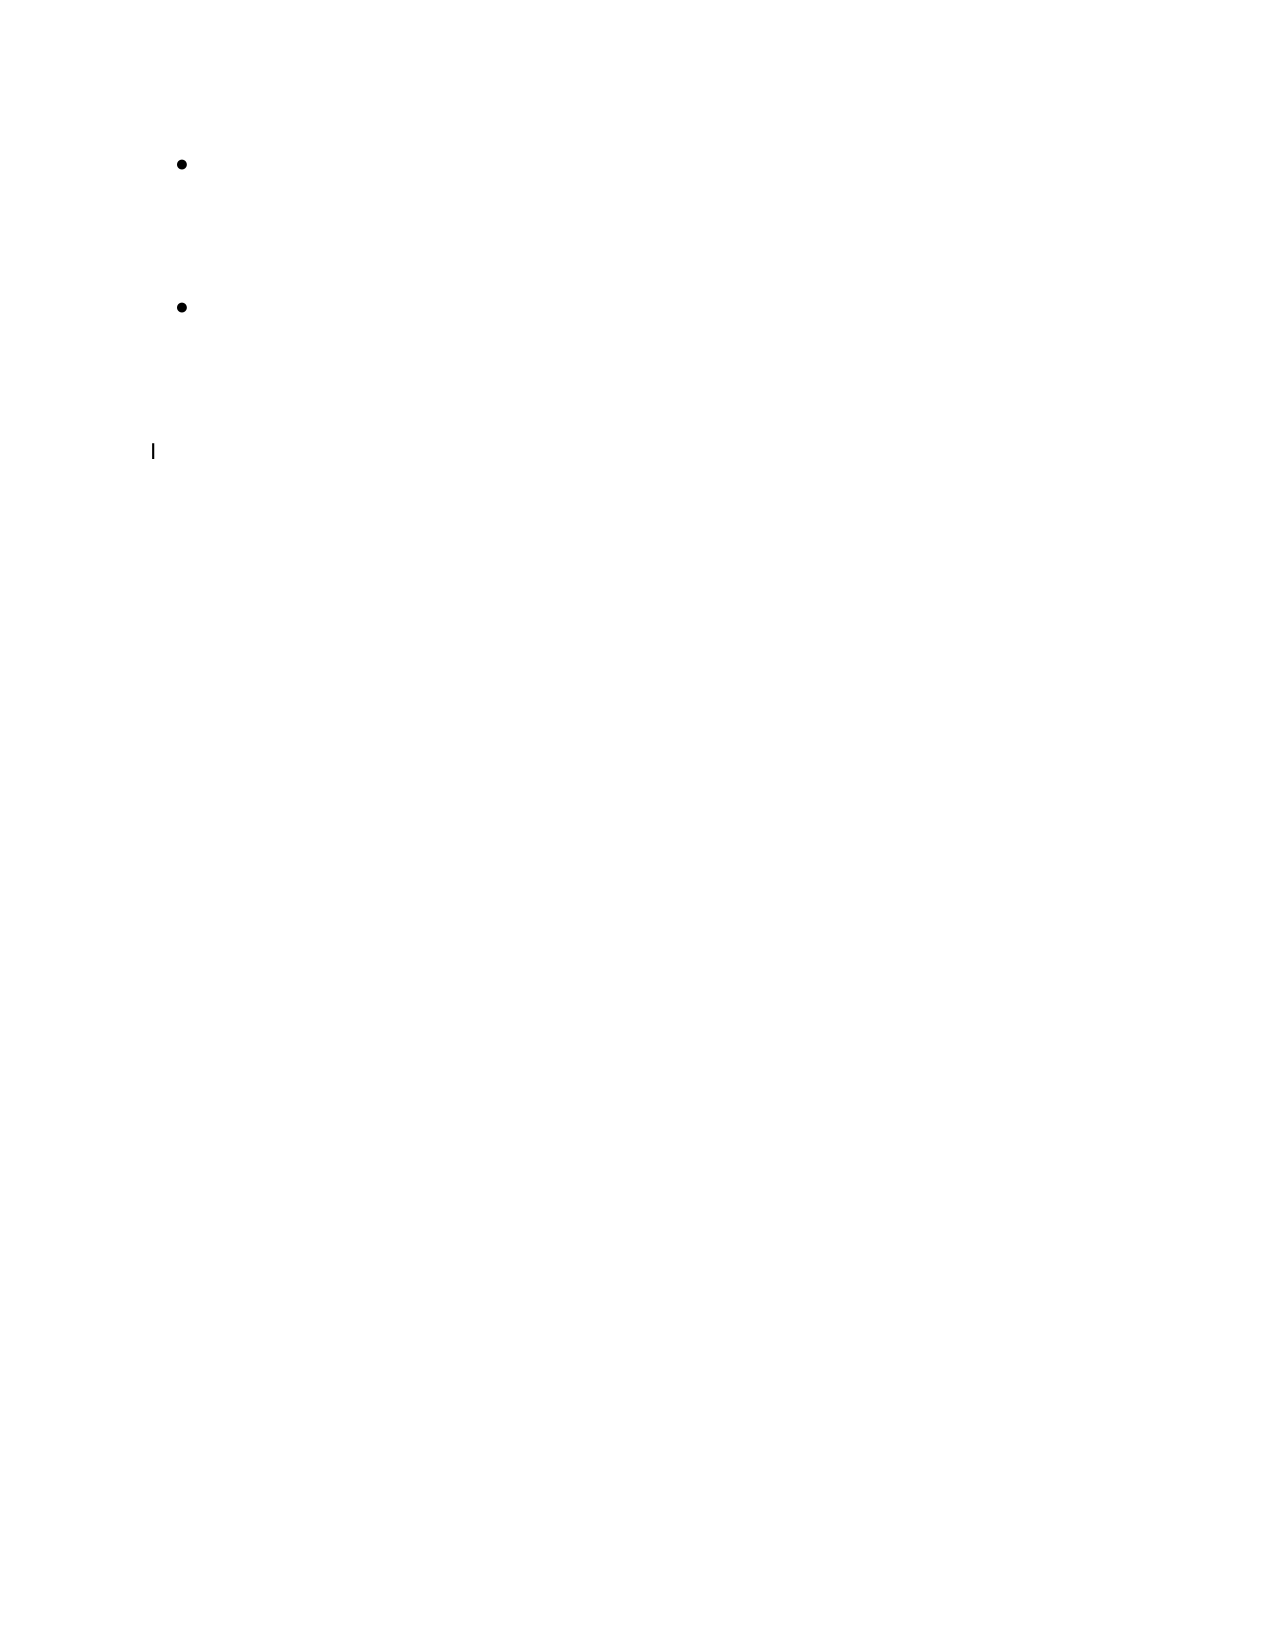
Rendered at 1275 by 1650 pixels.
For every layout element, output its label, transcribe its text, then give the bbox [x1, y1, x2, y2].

text I [150, 438, 1125, 465]
